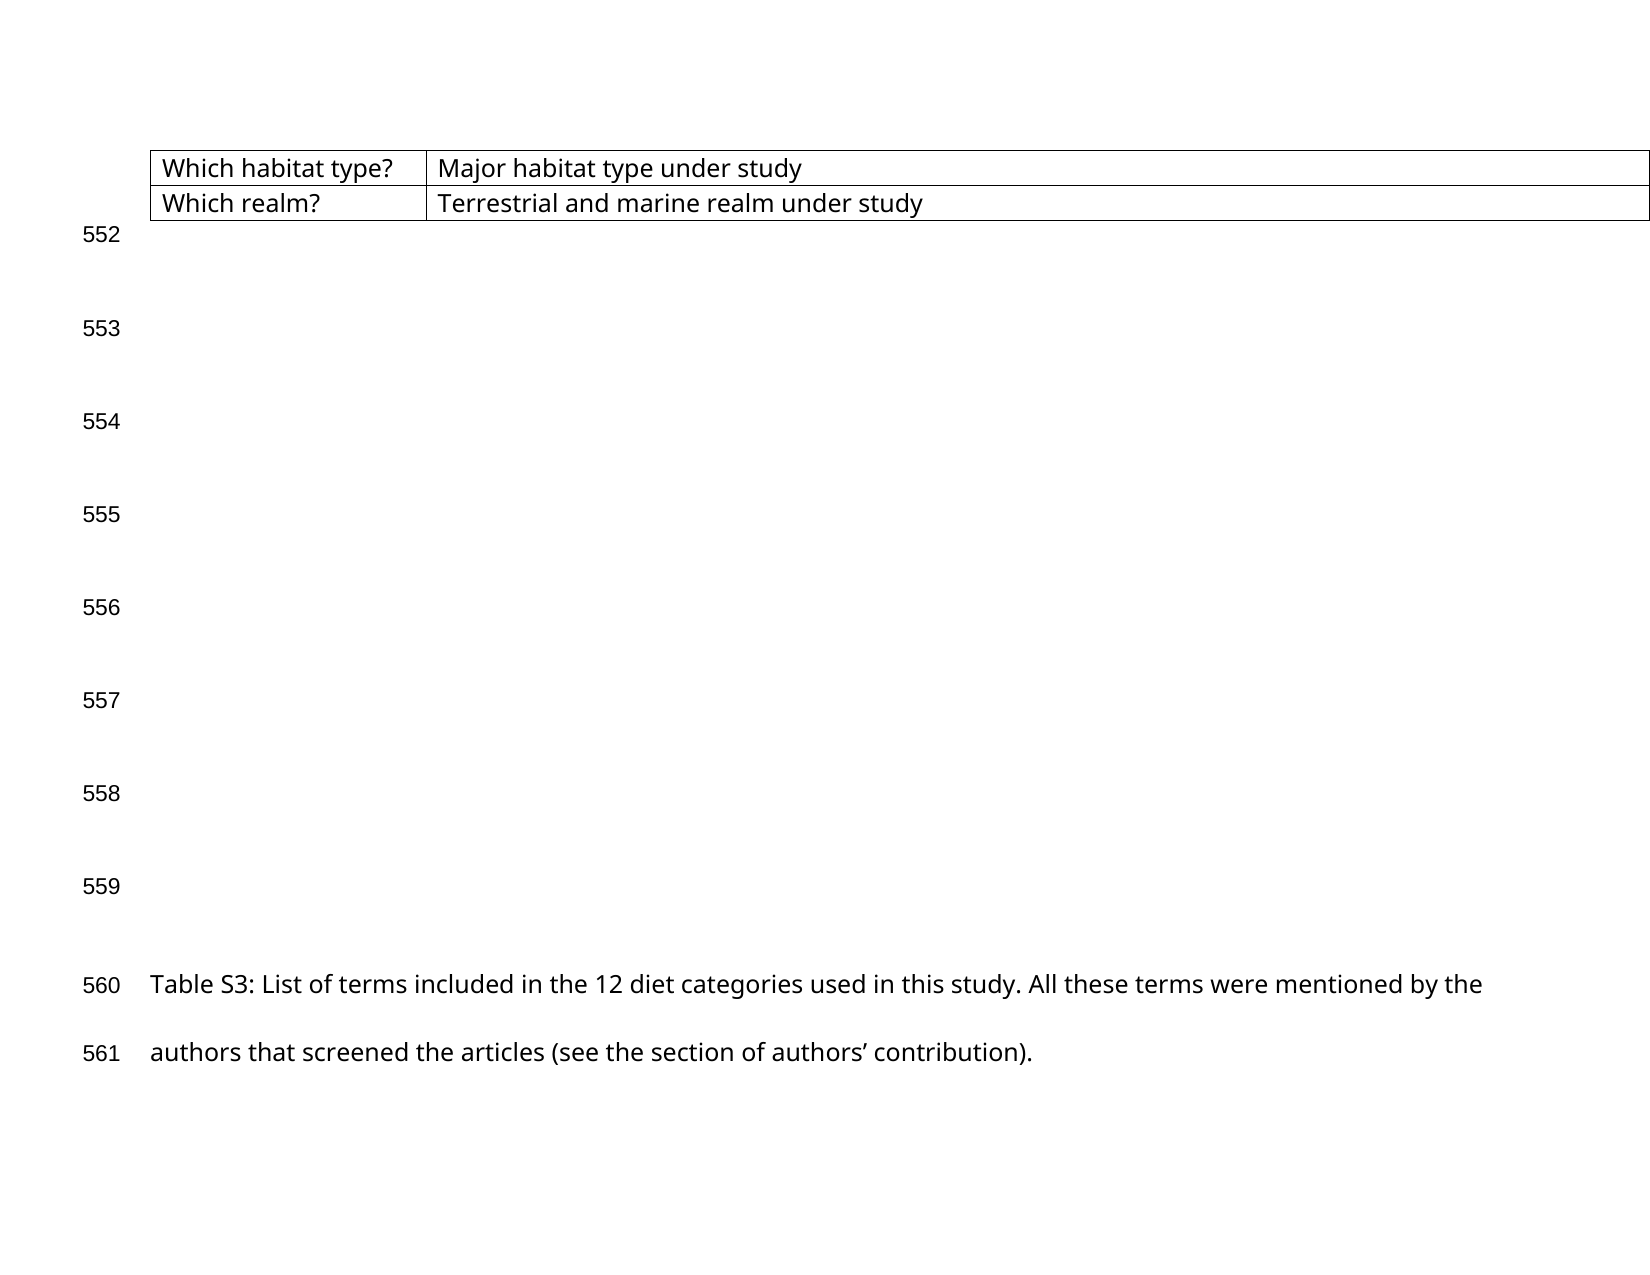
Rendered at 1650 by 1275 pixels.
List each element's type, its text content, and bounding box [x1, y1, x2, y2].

text Table S3: List of terms included in the 12 diet categories used in this study. All these terms were mentioned by the authors that screened the articles (see the section of authors’ contribution). [150, 966, 1500, 1068]
table_cell Major habitat type under study [427, 151, 1649, 185]
table_cell Terrestrial and marine realm under study [427, 186, 1649, 220]
table_cell Which realm? [151, 186, 426, 220]
table_cell Which habitat type? [151, 151, 426, 185]
